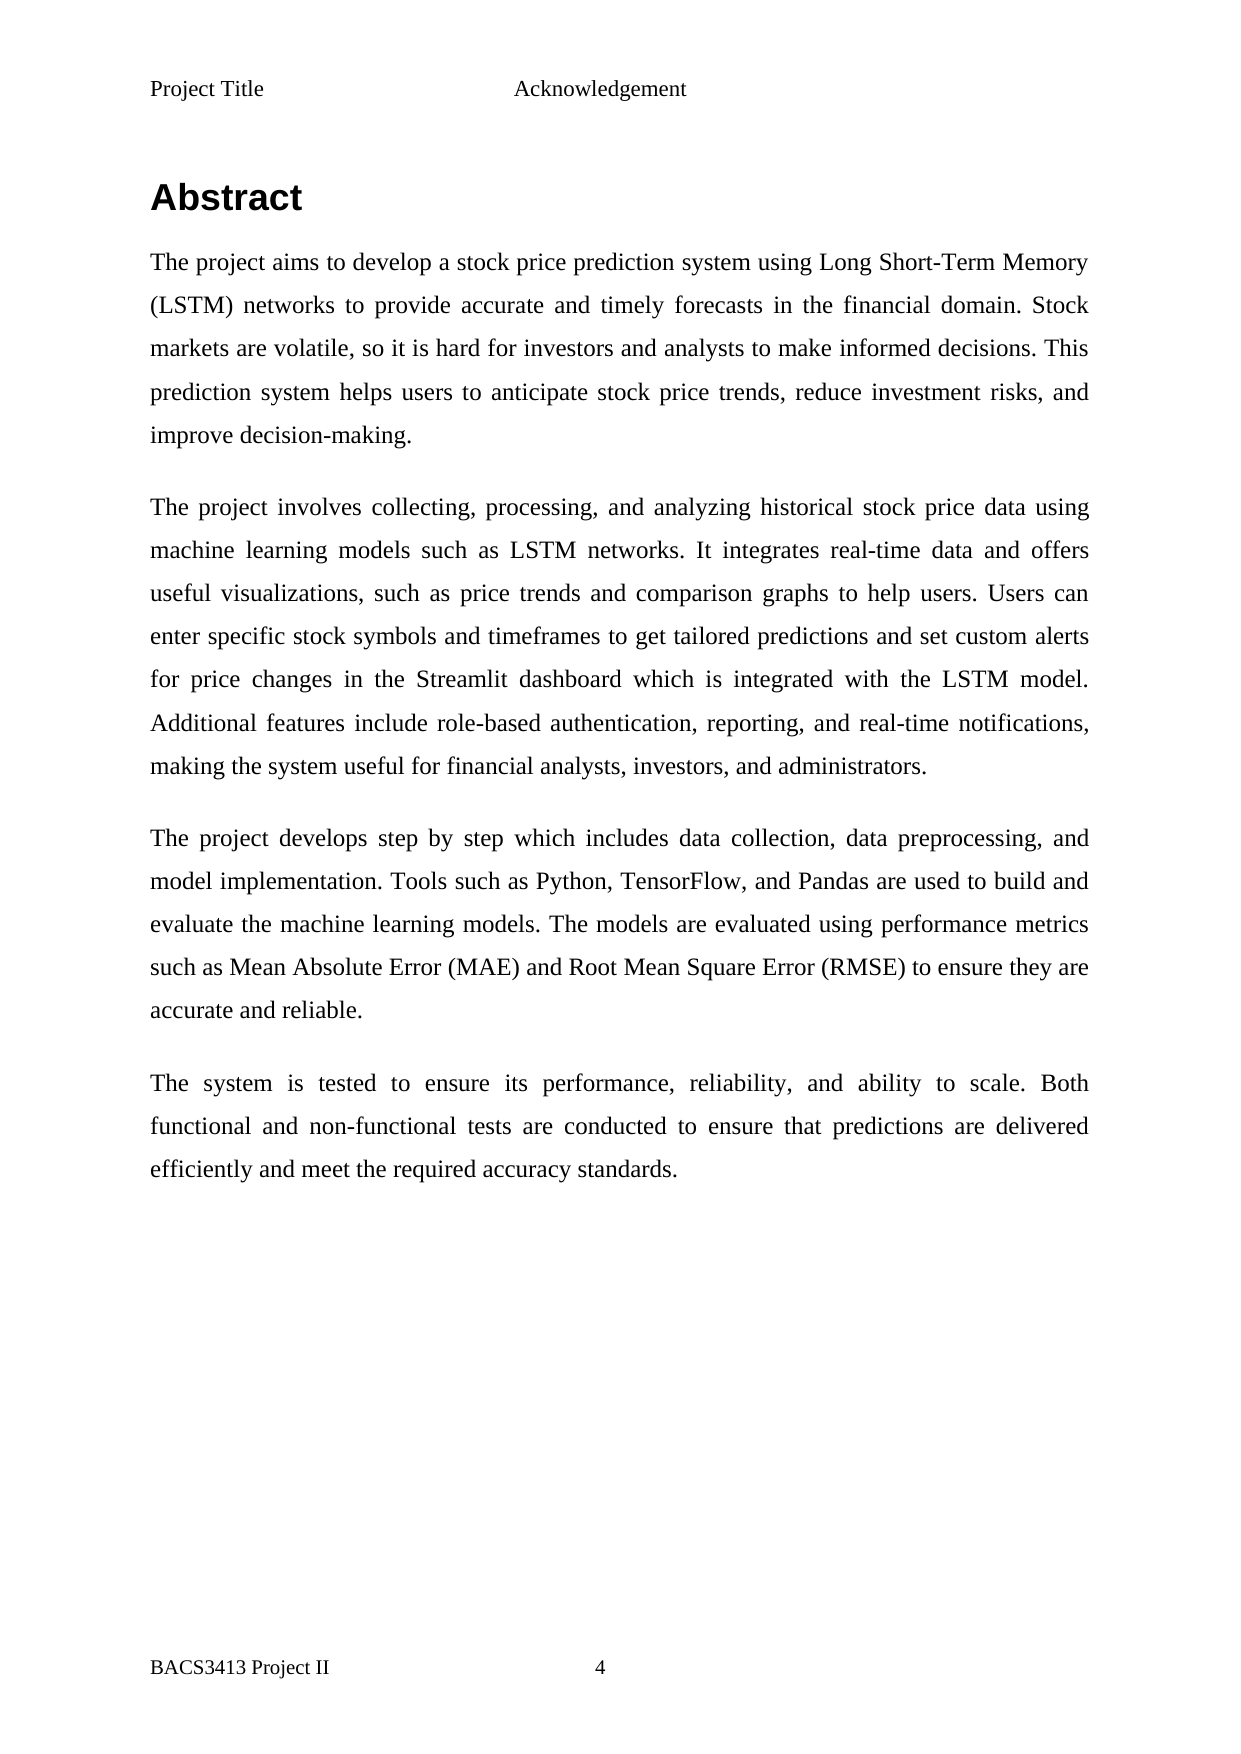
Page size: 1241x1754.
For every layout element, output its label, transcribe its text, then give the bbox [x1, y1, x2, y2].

text The project aims to develop a stock price prediction system using Long Short-Term Memory (LSTM) networks to provide accurate and timely forecasts in the financial domain. Stock markets are volatile, so it is hard for investors and analysts to make informed decisions. This prediction system helps users to anticipate stock price trends, reduce investment risks, and improve decision-making. [150, 247, 1090, 448]
text The project involves collecting, processing, and analyzing historical stock price data using machine learning models such as LSTM networks. It integrates real-time data and offers useful visualizations, such as price trends and comparison graphs to help users. Users can enter specific stock symbols and timeframes to get tailored predictions and set custom alerts for price changes in the Streamlit dashboard which is integrated with the LSTM model. Additional features include role-based authentication, reporting, and real-time notifications, making the system useful for financial analysts, investors, and administrators. [150, 492, 1090, 779]
text Abstract [150, 175, 1090, 218]
text The project develops step by step which includes data collection, data preprocessing, and model implementation. Tools such as Python, TensorFlow, and Pandas are used to build and evaluate the machine learning models. The models are evaluated using performance metrics such as Mean Absolute Error (MAE) and Root Mean Square Error (RMSE) to ensure they are accurate and reliable. [150, 823, 1090, 1024]
text The system is tested to ensure its performance, reliability, and ability to scale. Both functional and non-functional tests are conducted to ensure that predictions are delivered efficiently and meet the required accuracy standards. [150, 1068, 1090, 1183]
